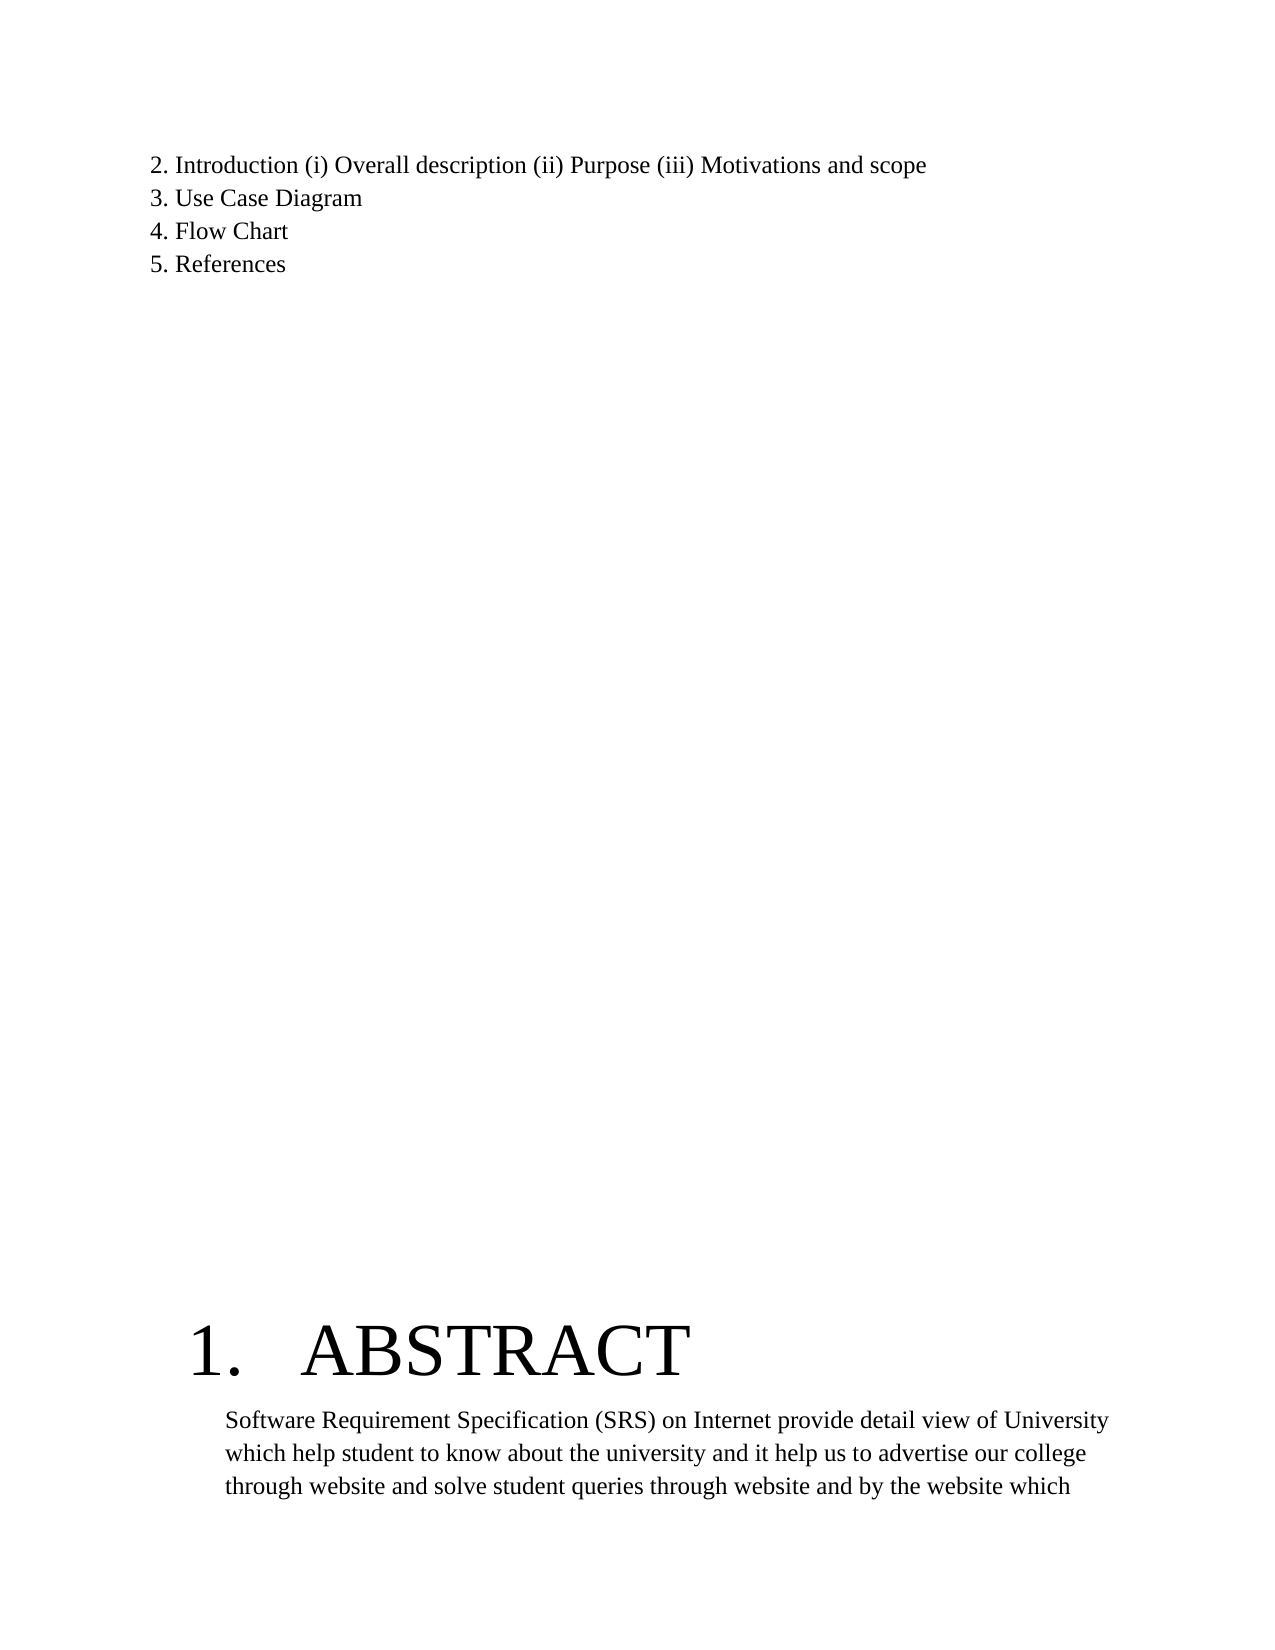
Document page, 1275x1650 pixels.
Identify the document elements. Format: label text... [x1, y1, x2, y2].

text 4. Flow Chart [150, 216, 1125, 245]
text 5. References [150, 249, 1125, 278]
text 3. Use Case Diagram [150, 183, 1125, 212]
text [225, 1405, 1125, 1500]
list ABSTRACT [187, 1306, 1125, 1392]
text 2. Introduction (i) Overall description (ii) Purpose (iii) Motivations and scope [150, 150, 1125, 179]
